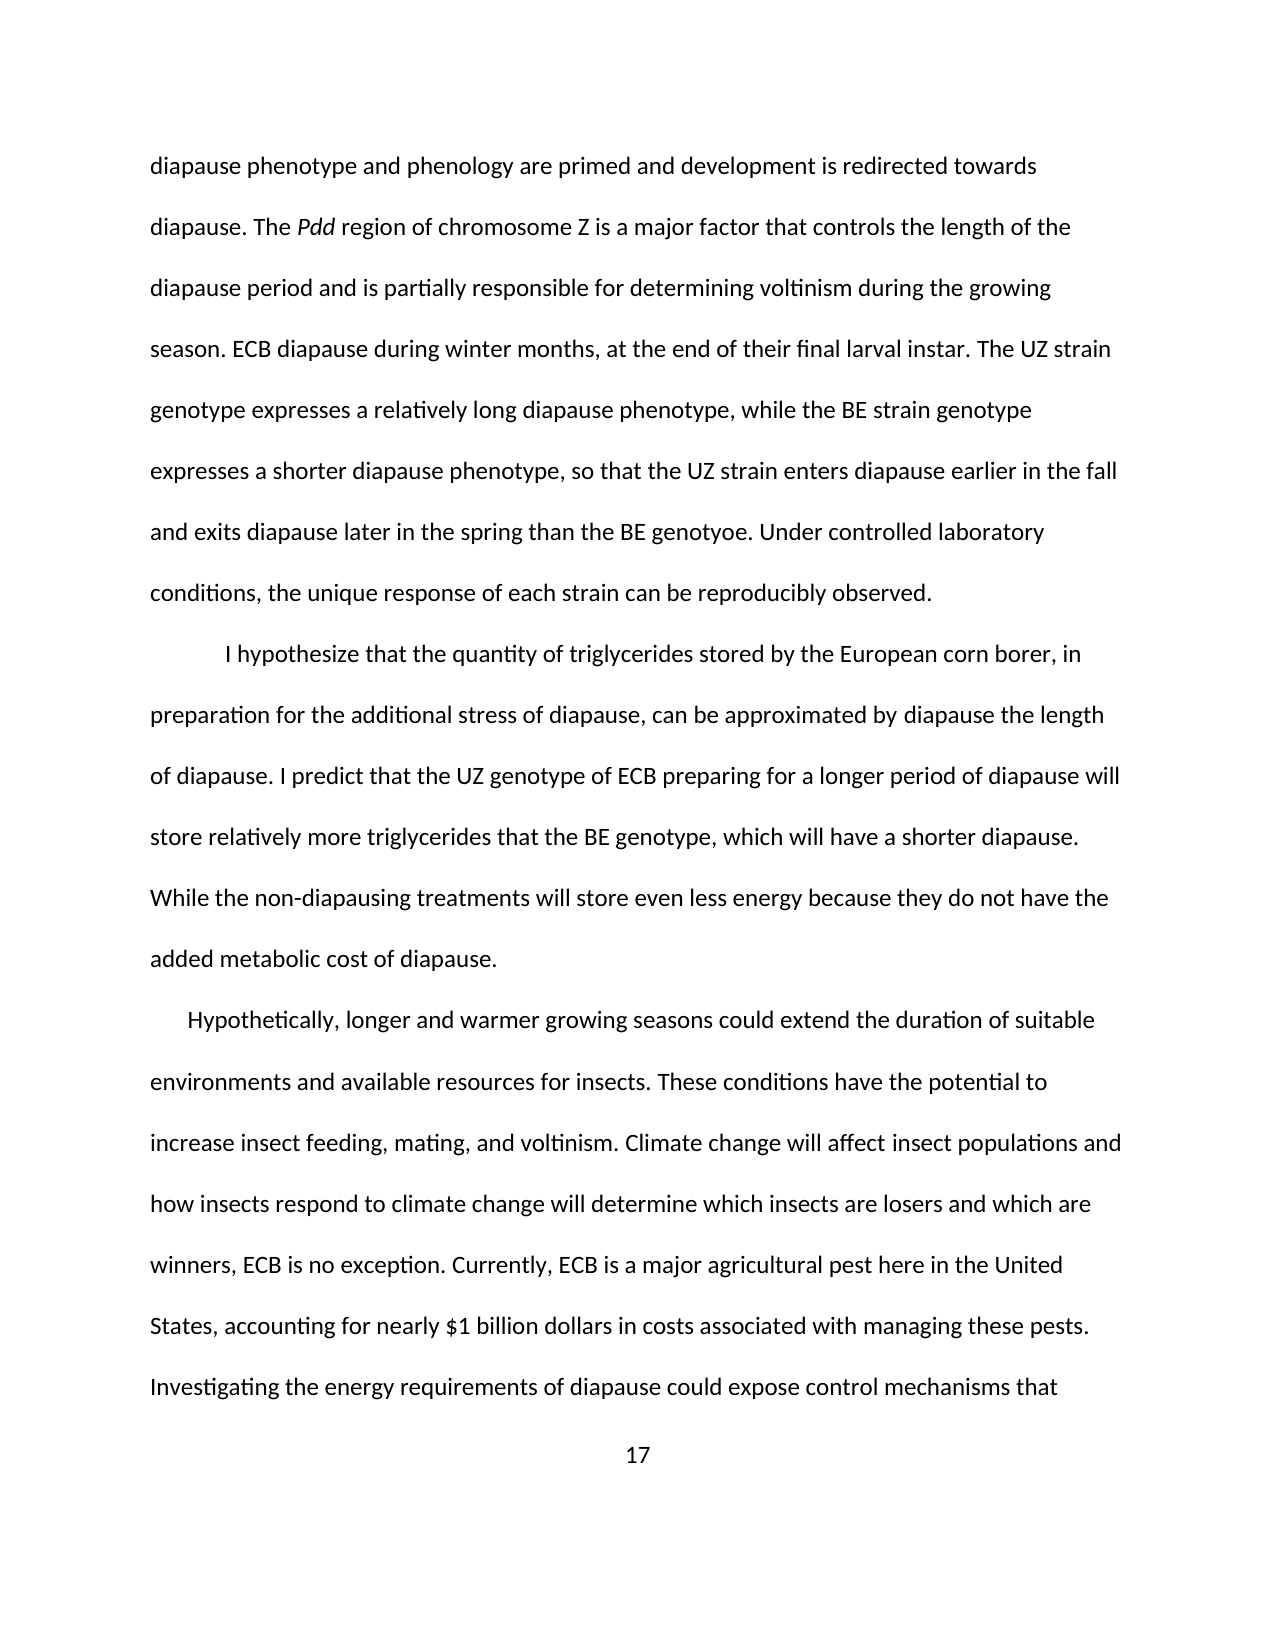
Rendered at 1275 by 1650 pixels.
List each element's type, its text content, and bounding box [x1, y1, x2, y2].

text I hypothesize that the quantity of triglycerides stored by the European corn borer, in preparation for the additional stress of diapause, can be approximated by diapause the length of diapause. I predict that the UZ genotype of ECB preparing for a longer period of diapause will store relatively more triglycerides that the BE genotype, which will have a shorter diapause. While the non-diapausing treatments will store even less energy because they do not have the added metabolic cost of diapause. [150, 638, 1125, 974]
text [150, 1004, 1125, 1401]
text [150, 150, 1125, 608]
